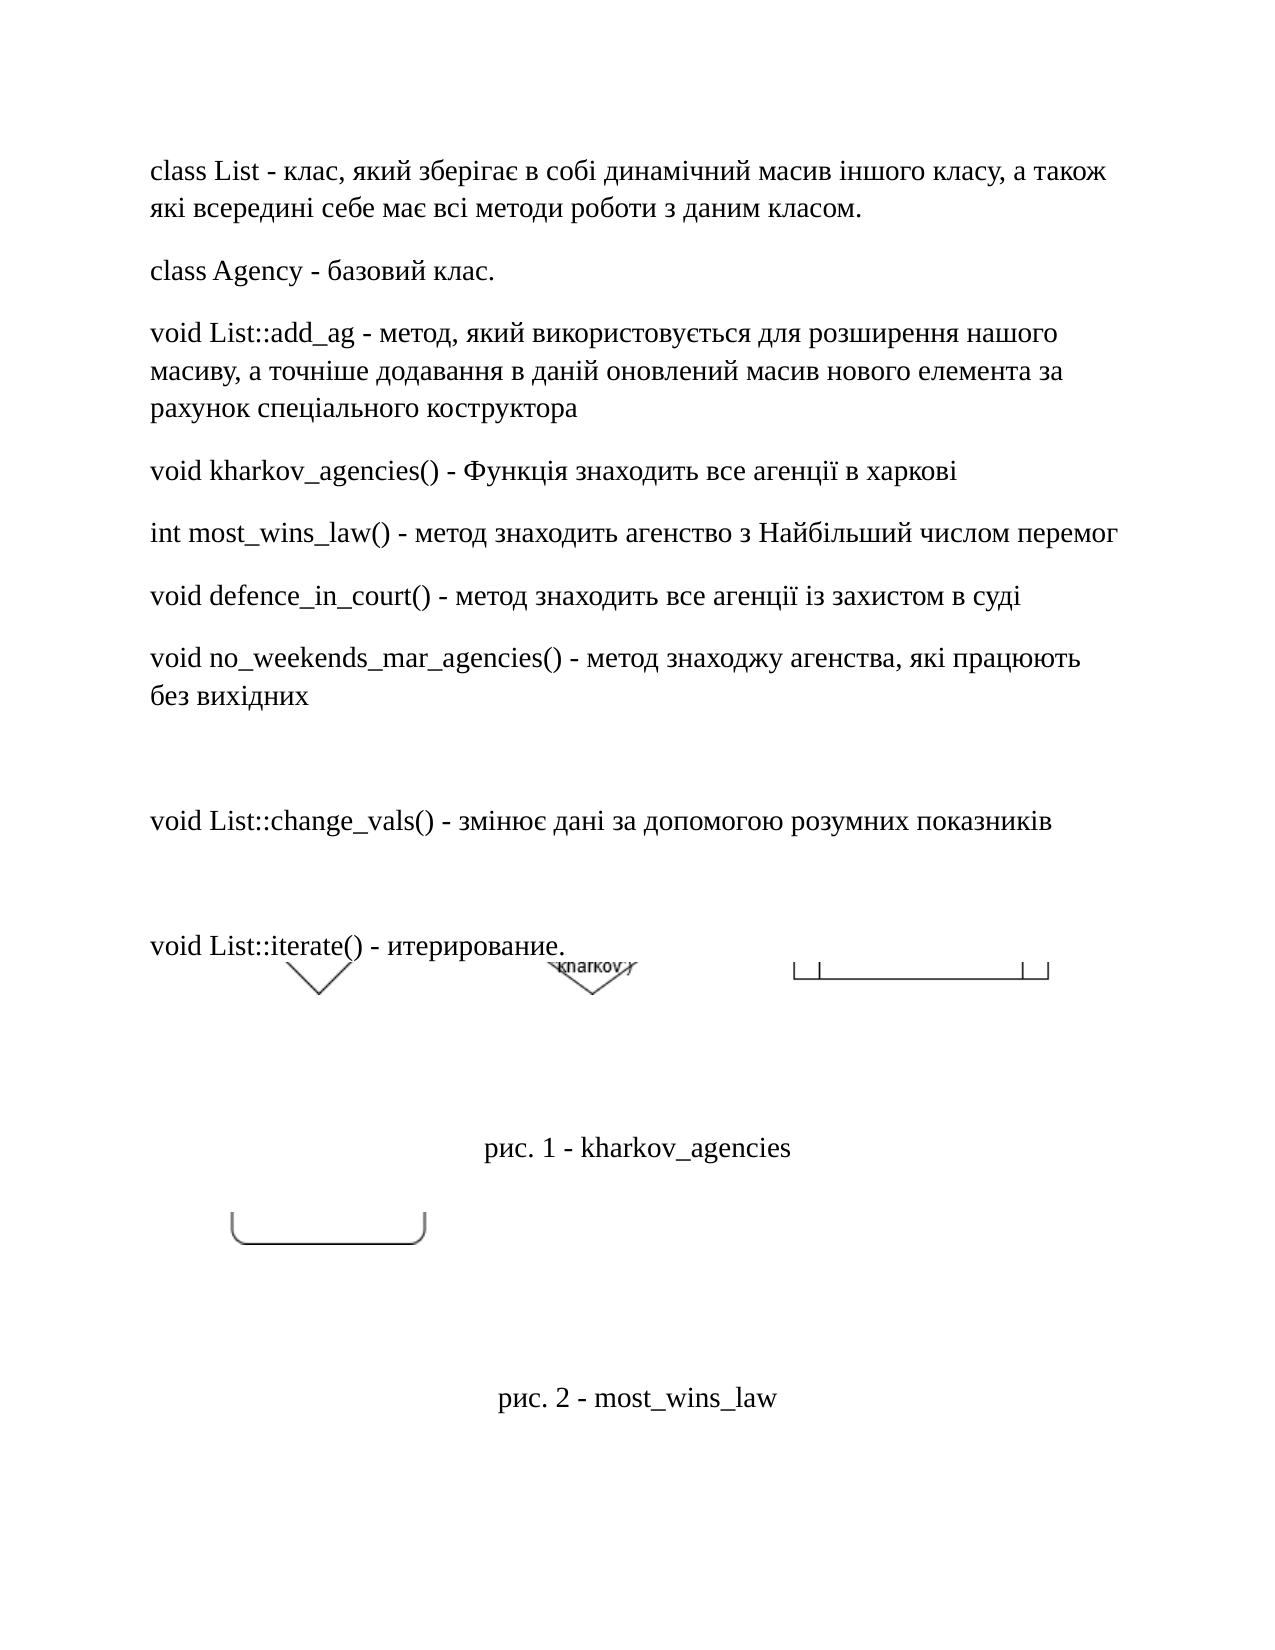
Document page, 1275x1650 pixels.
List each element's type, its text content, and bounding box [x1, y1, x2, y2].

text void kharkov_agencies() - Функція знаходить все агенції в харкові [150, 450, 1125, 487]
text void no_weekends_mar_agencies() - метод знаходжу агенства, які працюють без вихідних [150, 637, 1125, 712]
text int most_wins_law() - метод знаходить агенство з Найбільший числом перемог [150, 512, 1125, 550]
text void List::add_ag - метод, який використовується для розширення нашого масиву, а точніше додавання в даній оновлений масив нового елемента за рахунок спеціального коструктора [150, 312, 1125, 425]
text рис. 2 - most_wins_law [150, 1387, 1125, 1412]
text class Agency - базовий клас. [150, 250, 1125, 287]
text void List::change_vals() - змінює дані за допомогою розумних показників [150, 800, 1125, 837]
text void List::iterate() - итерирование. [150, 925, 1125, 962]
text рис. 1 - kharkov_agencies [150, 1137, 1125, 1162]
text void defence_in_court() - метод знаходить все агенції із захистом в суді [150, 575, 1125, 612]
text class List - клас, який зберігає в собі динамічний масив іншого класу, а також які всередині себе має всі методи роботи з даним класом. [150, 150, 1125, 225]
